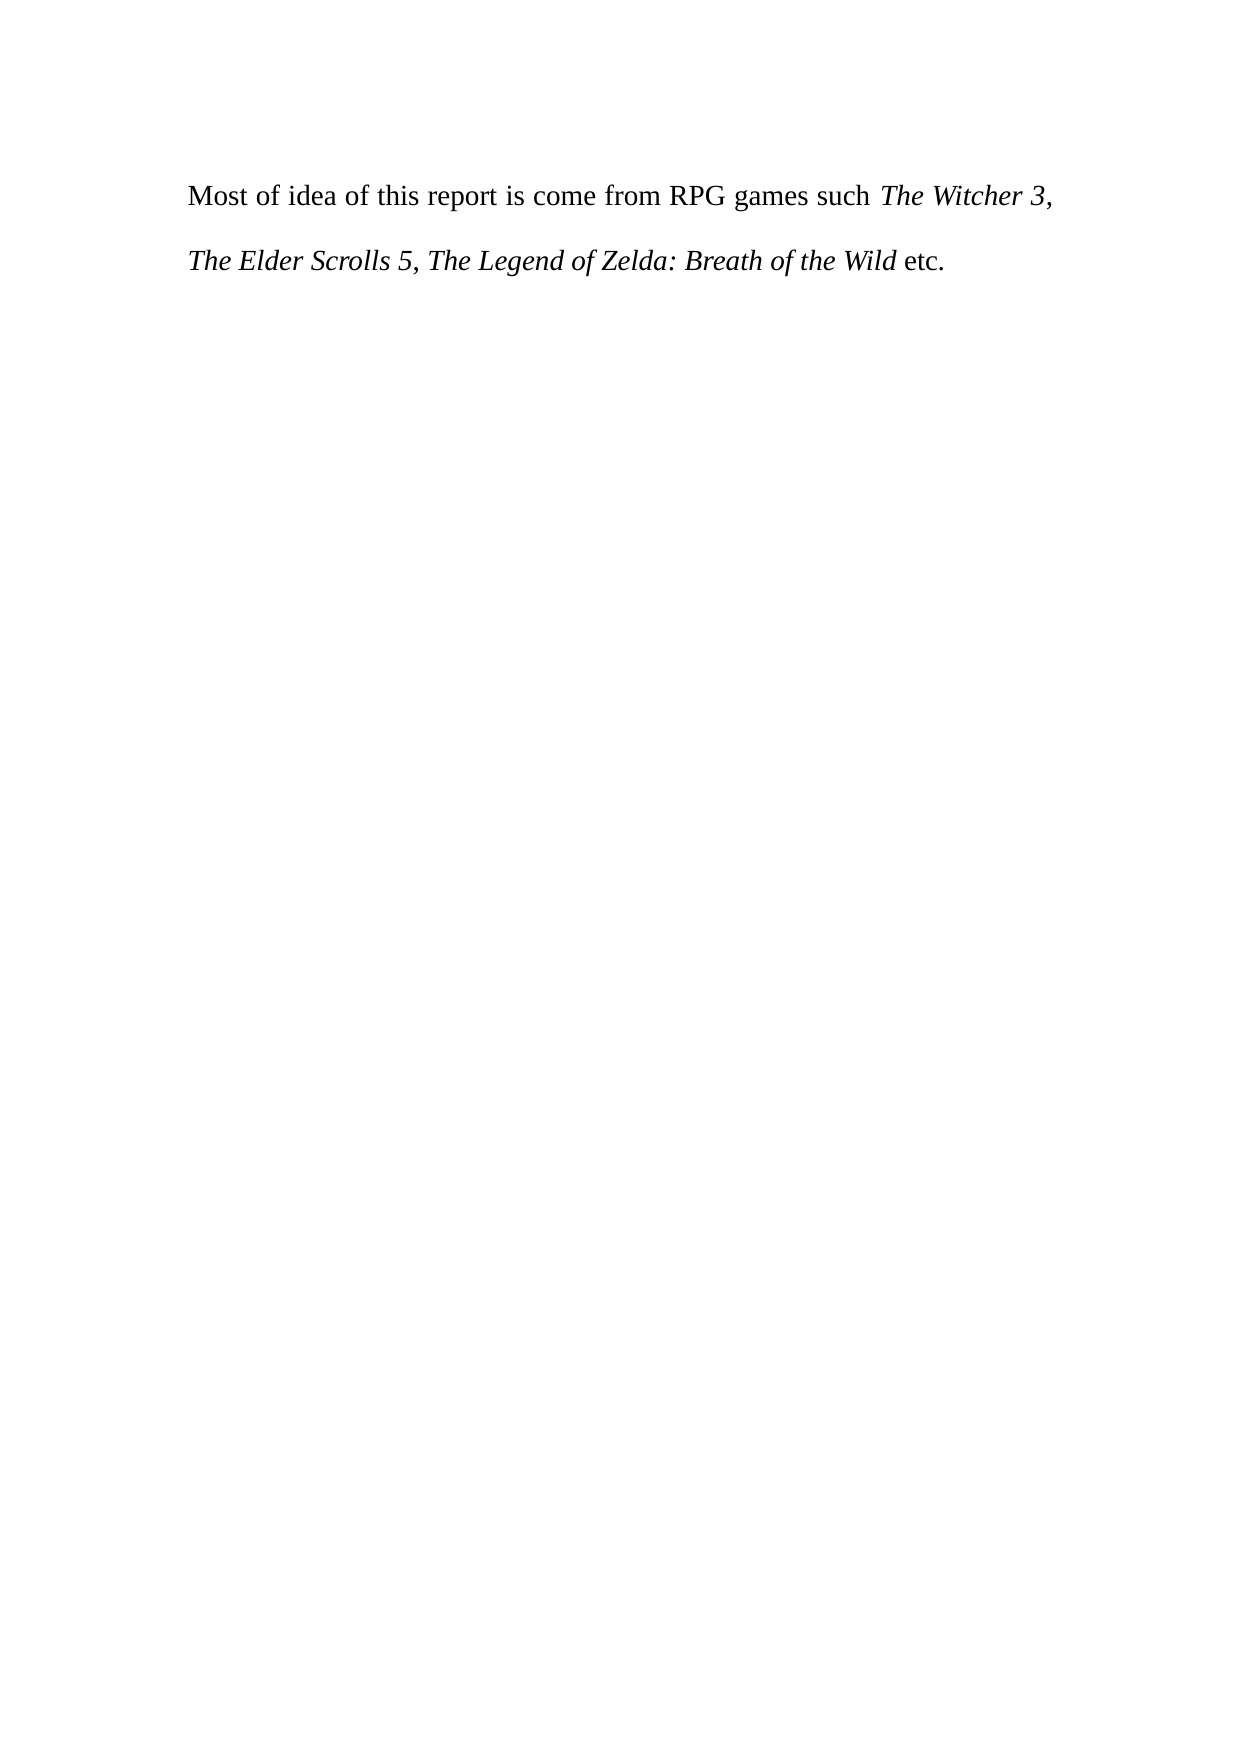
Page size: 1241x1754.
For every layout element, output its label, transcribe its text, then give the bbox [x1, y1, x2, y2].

text Most of idea of this report is come from RPG games such The Witcher 3, The Elder Scrolls 5, The Legend of Zelda: Breath of the Wild etc. [187, 162, 1053, 292]
